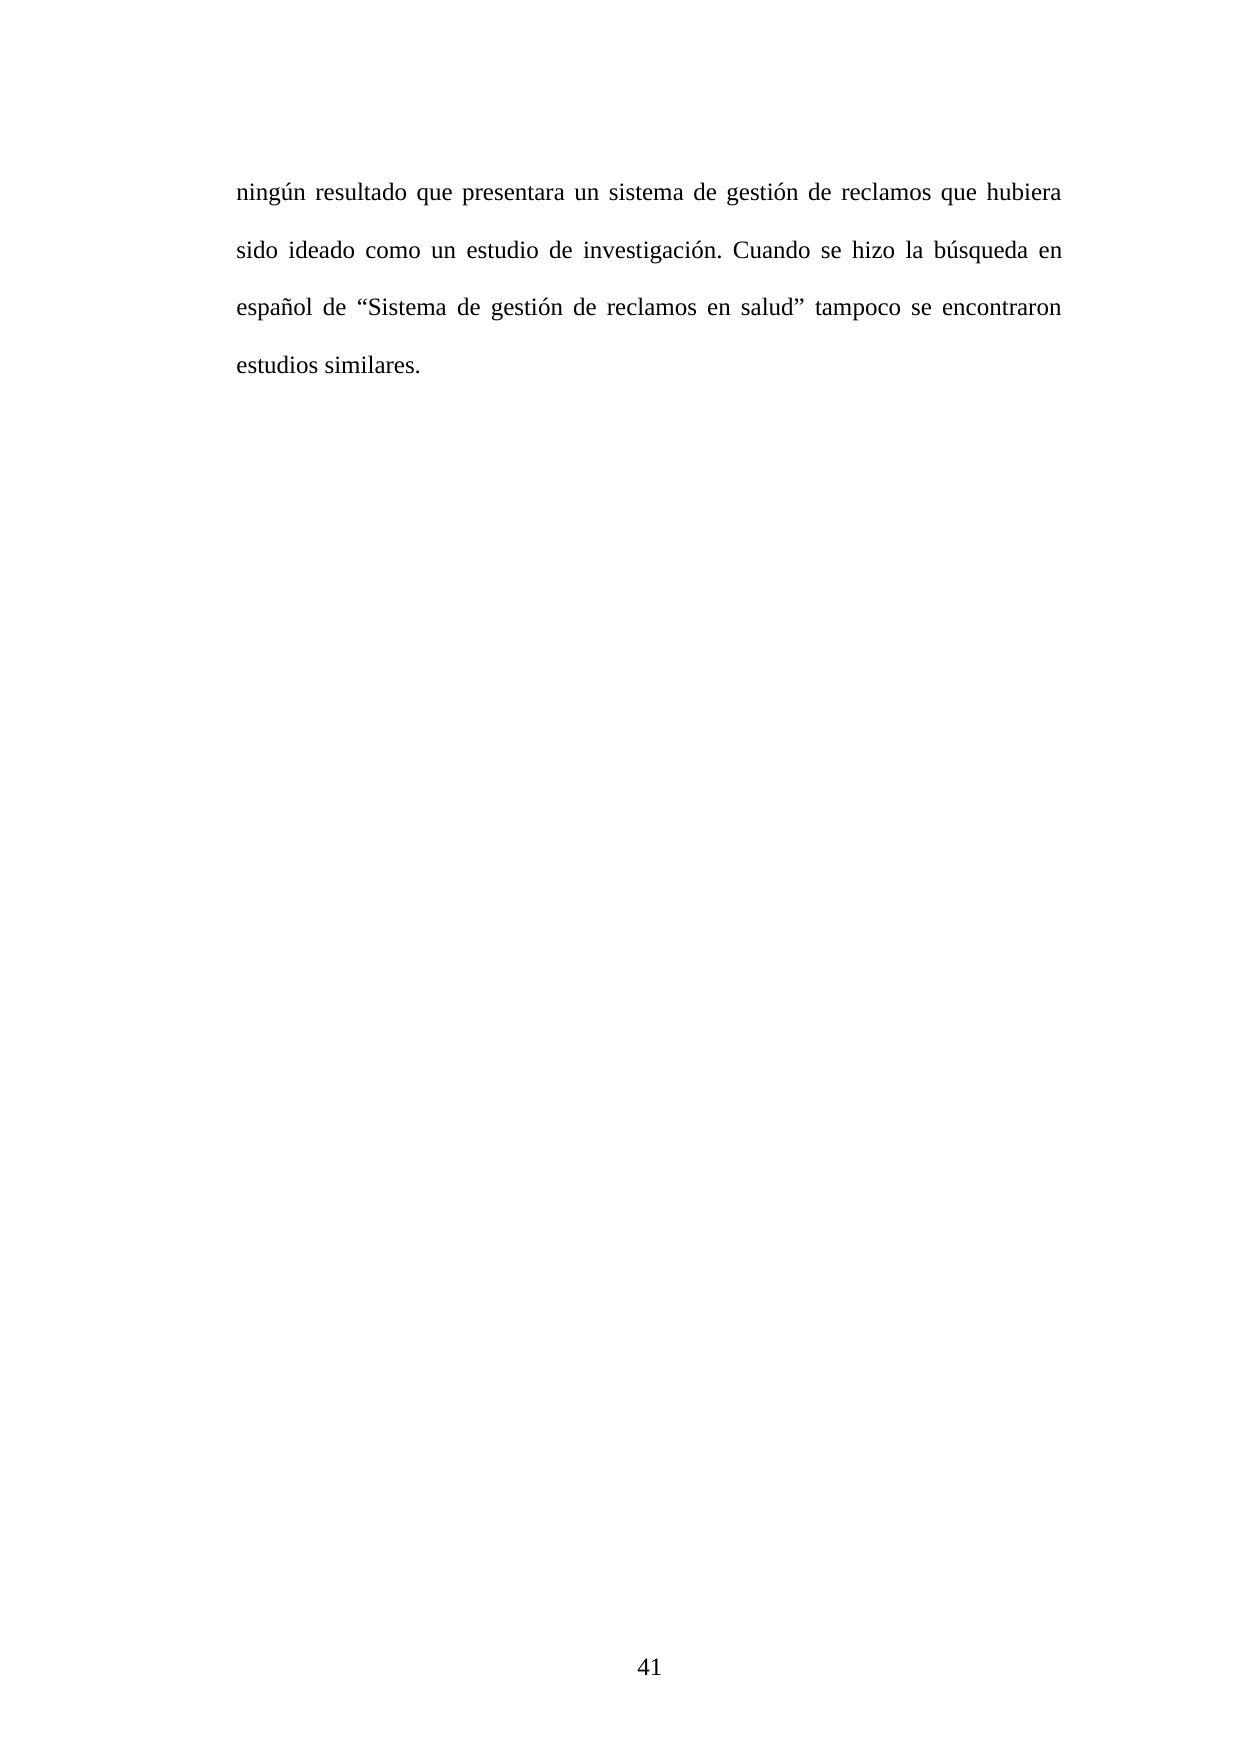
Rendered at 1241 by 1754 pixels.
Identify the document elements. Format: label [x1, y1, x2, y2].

text [236, 177, 1063, 378]
